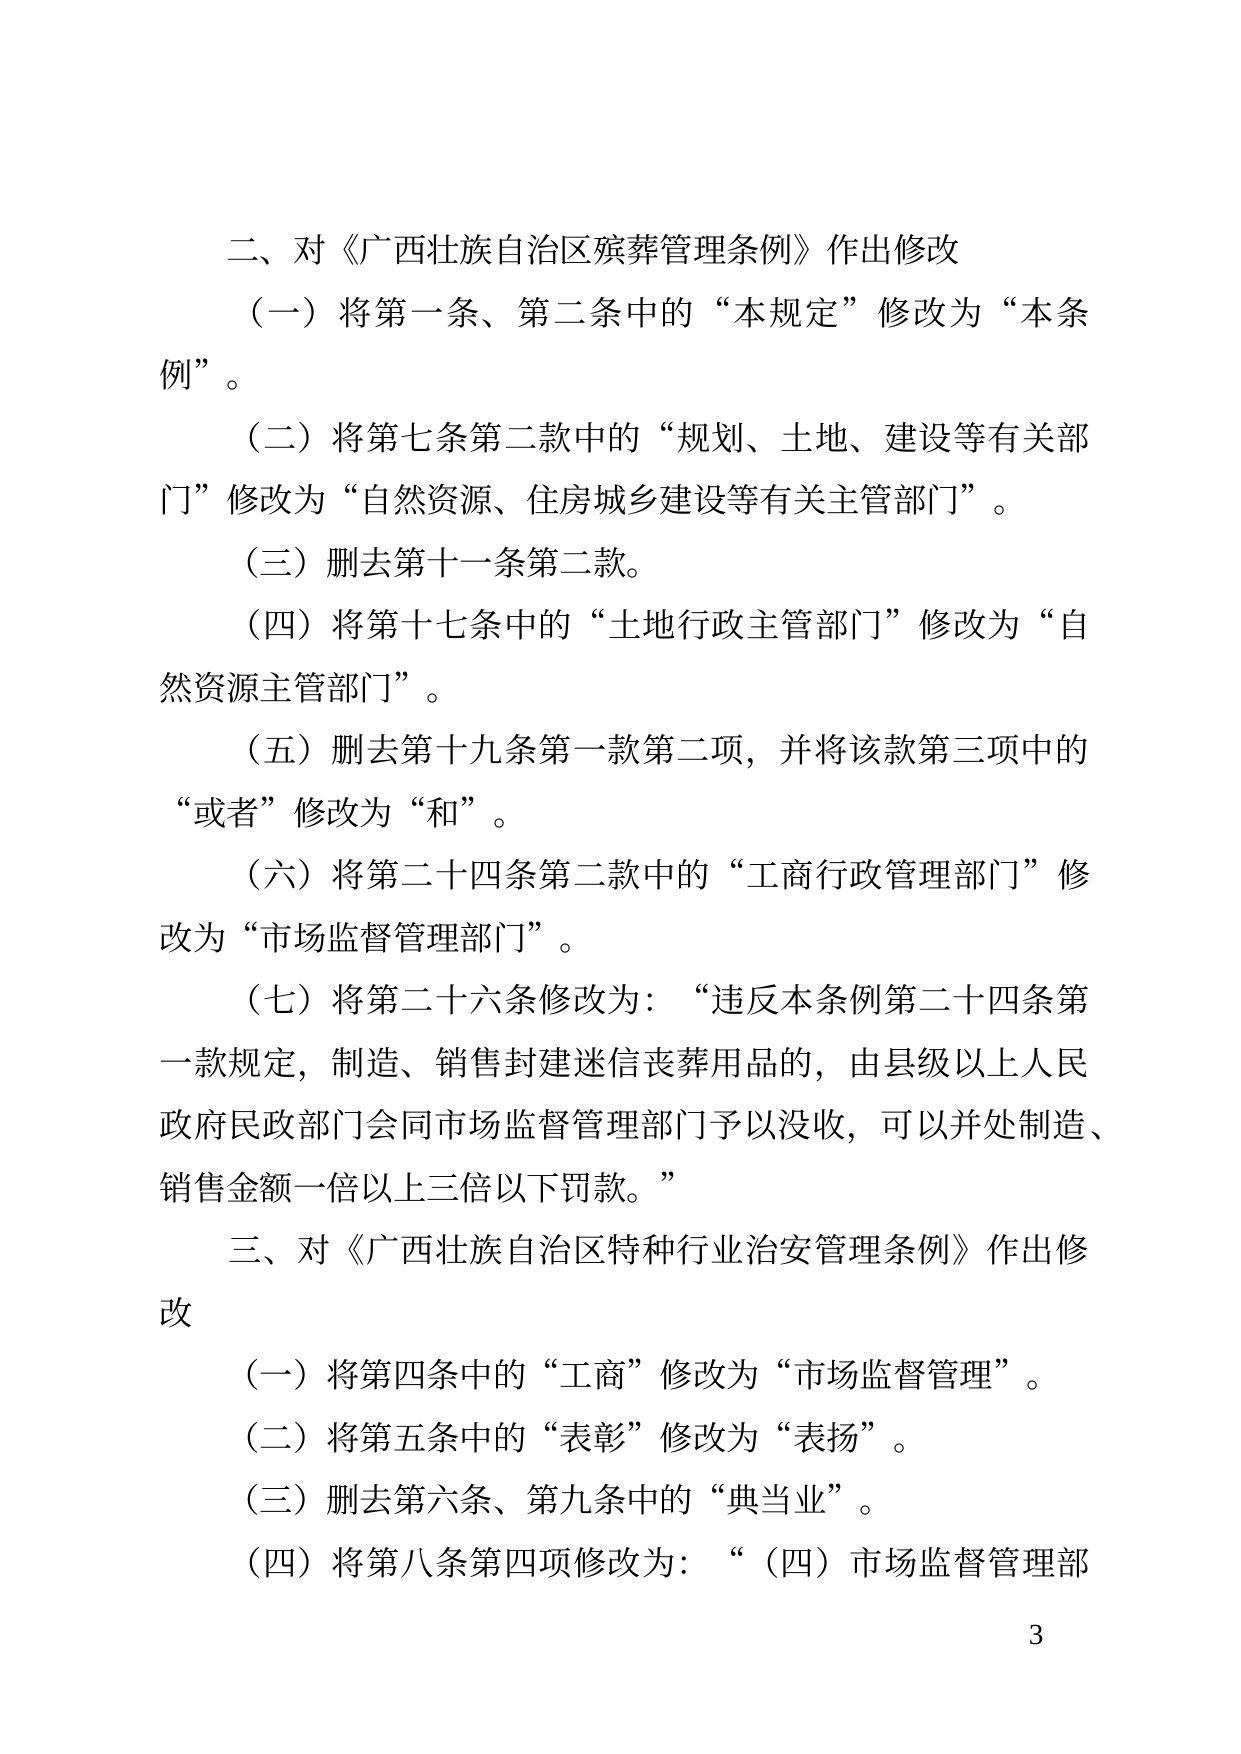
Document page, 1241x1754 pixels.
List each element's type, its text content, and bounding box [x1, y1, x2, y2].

text （四）将第十七条中的“土地行政主管部门”修改为“自然资源主管部门”。 [159, 588, 1090, 713]
text （六）将第二十四条第二款中的“工商行政管理部门”修改为“市场监督管理部门”。 [159, 838, 1090, 963]
text （一）将第一条、第二条中的“本规定”修改为“本条例”。 [159, 275, 1090, 400]
text 三、对《广西壮族自治区特种行业治安管理条例》作出修改 [159, 1213, 1090, 1338]
text （二）将第七条第二款中的“规划、土地、建设等有关部门”修改为“自然资源、住房城乡建设等有关主管部门”。 [159, 400, 1090, 525]
text （一）将第四条中的“工商”修改为“市场监督管理”。 [159, 1338, 1090, 1400]
text （二）将第五条中的“表彰”修改为“表扬”。 [159, 1400, 1090, 1463]
text （七）将第二十六条修改为：“违反本条例第二十四条第一款规定，制造、销售封建迷信丧葬用品的，由县级以上人民政府民政部门会同市场监督管理部门予以没收，可以并处制造、销售金额一倍以上三倍以下罚款。” [159, 963, 1090, 1213]
text （三）删去第十一条第二款。 [159, 525, 1090, 588]
text （三）删去第六条、第九条中的“典当业”。 [159, 1463, 1090, 1525]
text 二、对《广西壮族自治区殡葬管理条例》作出修改 [159, 213, 1090, 275]
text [159, 1525, 1090, 1588]
text （五）删去第十九条第一款第二项，并将该款第三项中的“或者”修改为“和”。 [159, 713, 1090, 838]
